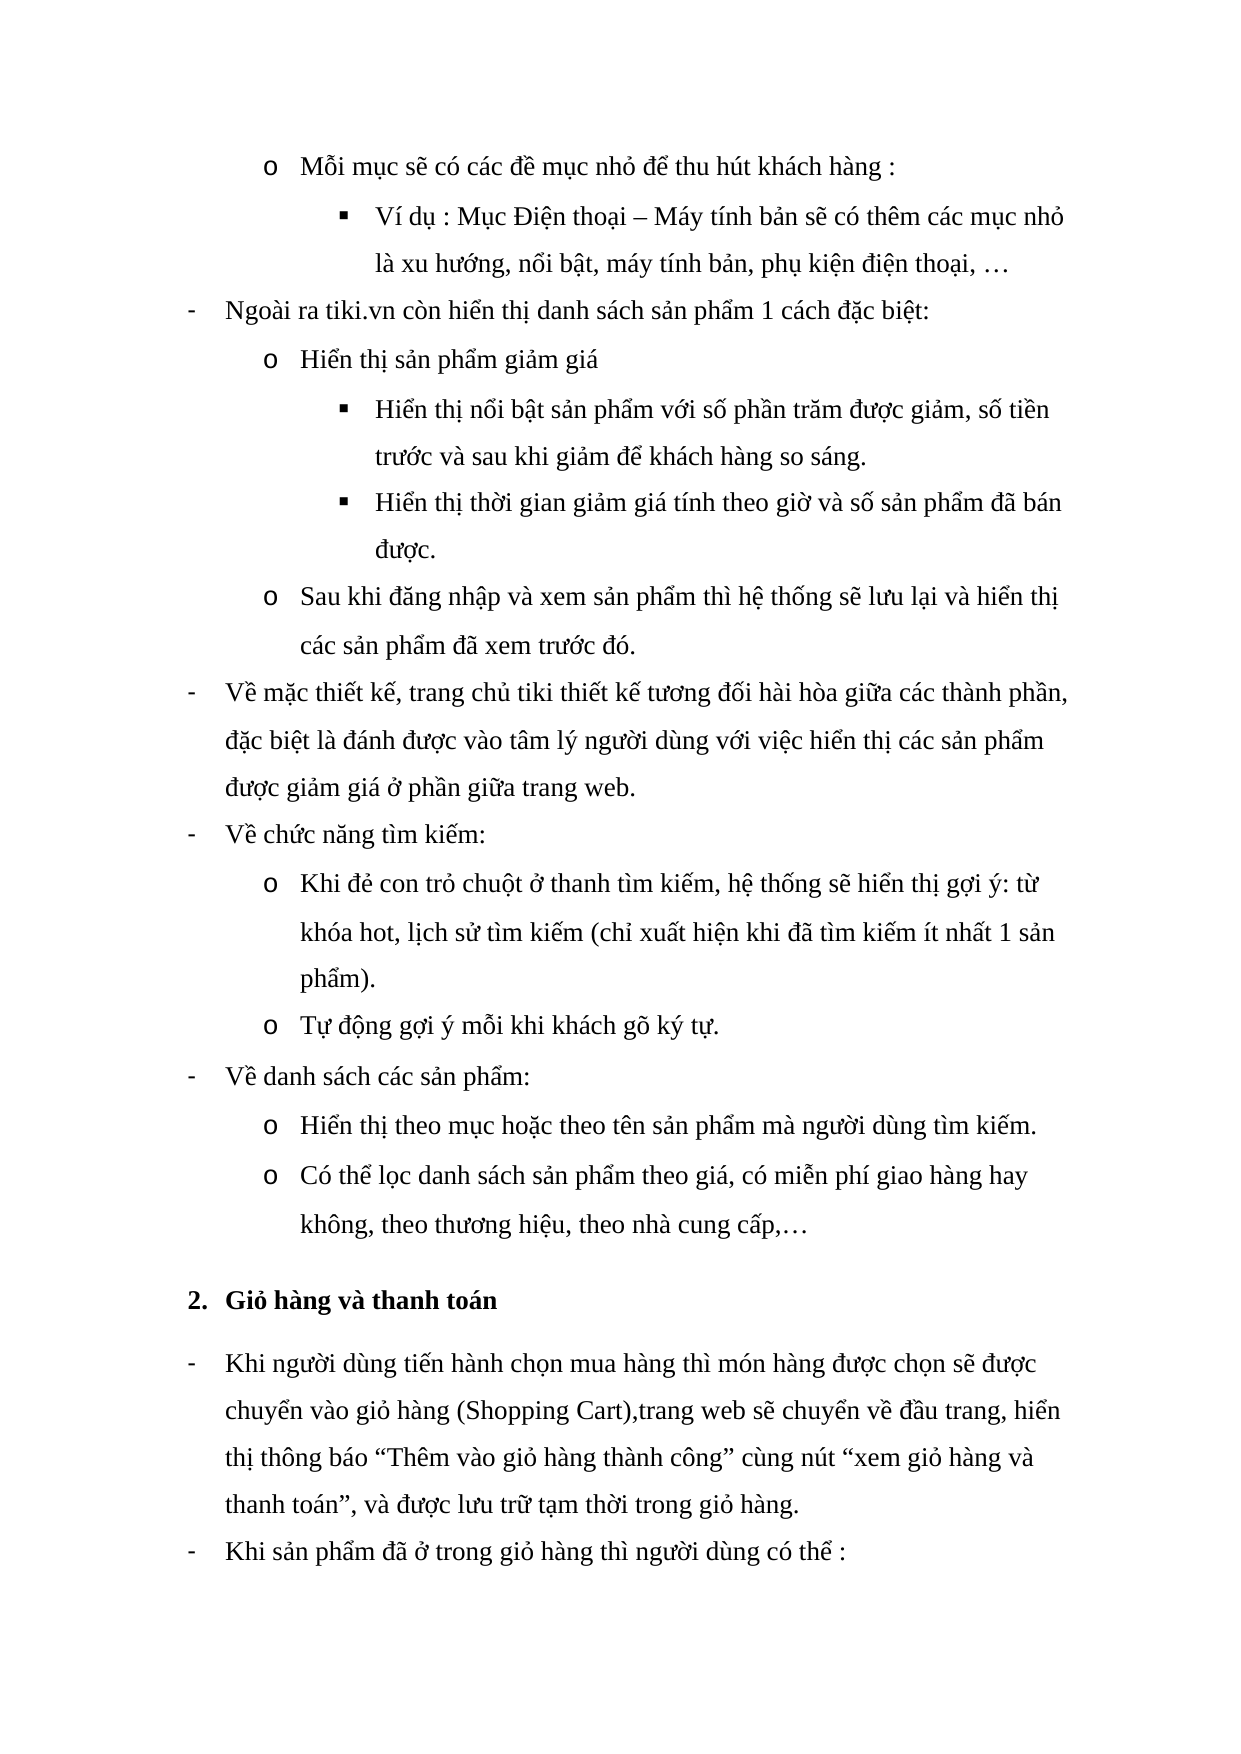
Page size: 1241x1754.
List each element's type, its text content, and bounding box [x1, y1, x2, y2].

list Về mặc thiết kế, trang chủ tiki thiết kế tương đối hài hòa giữa các thành phần, đặc biệt là đánh được vào tâm lý người dùng với việc hiển thị các sản phẩm được giảm giá ở phần giữa trang web. [187, 676, 1090, 802]
list Hiển thị thời gian giảm giá tính theo giờ và số sản phẩm đã bán được. [337, 487, 1090, 564]
list Khi người dùng tiến hành chọn mua hàng thì món hàng được chọn sẽ được chuyển vào giỏ hàng (Shopping Cart),trang web sẽ chuyển về đầu trang, hiển thị thông báo “Thêm vào giỏ hàng thành công” cùng nút “xem giỏ hàng và thanh toán”, và được lưu trữ tạm thời trong giỏ hàng. [187, 1346, 1090, 1519]
subtitle Giỏ hàng và thanh toán [187, 1284, 1090, 1315]
list Về chức năng tìm kiếm: [187, 817, 1090, 851]
list Hiển thị theo mục hoặc theo tên sản phẩm mà người dùng tìm kiếm. [262, 1109, 1090, 1142]
list Hiển thị sản phẩm giảm giá [262, 343, 1090, 376]
list Có thể lọc danh sách sản phẩm theo giá, có miễn phí giao hàng hay không, theo thương hiệu, theo nhà cung cấp,… [262, 1159, 1090, 1239]
list Hiển thị nổi bật sản phẩm với số phần trăm được giảm, số tiền trước và sau khi giảm để khách hàng so sáng. [337, 393, 1090, 471]
list Tự động gợi ý mỗi khi khách gõ ký tự. [262, 1009, 1090, 1043]
list Sau khi đăng nhập và xem sản phẩm thì hệ thống sẽ lưu lại và hiển thị các sản phẩm đã xem trước đó. [262, 580, 1090, 660]
list Ngoài ra tiki.vn còn hiển thị danh sách sản phẩm 1 cách đặc biệt: [187, 293, 1090, 327]
list Khi đẻ con trỏ chuột ở thanh tìm kiếm, hệ thống sẽ hiển thị gợi ý: từ khóa hot, lịch sử tìm kiếm (chỉ xuất hiện khi đã tìm kiếm ít nhất 1 sản phẩm). [262, 867, 1090, 994]
list Ví dụ : Mục Điện thoại – Máy tính bản sẽ có thêm các mục nhỏ là xu hướng, nổi bật, máy tính bản, phụ kiện điện thoại, … [337, 200, 1090, 278]
list Mỗi mục sẽ có các đề mục nhỏ để thu hút khách hàng : [262, 150, 1090, 183]
list Về danh sách các sản phẩm: [187, 1059, 1090, 1092]
list Khi sản phẩm đã ở trong giỏ hàng thì người dùng có thể : [187, 1534, 1090, 1567]
